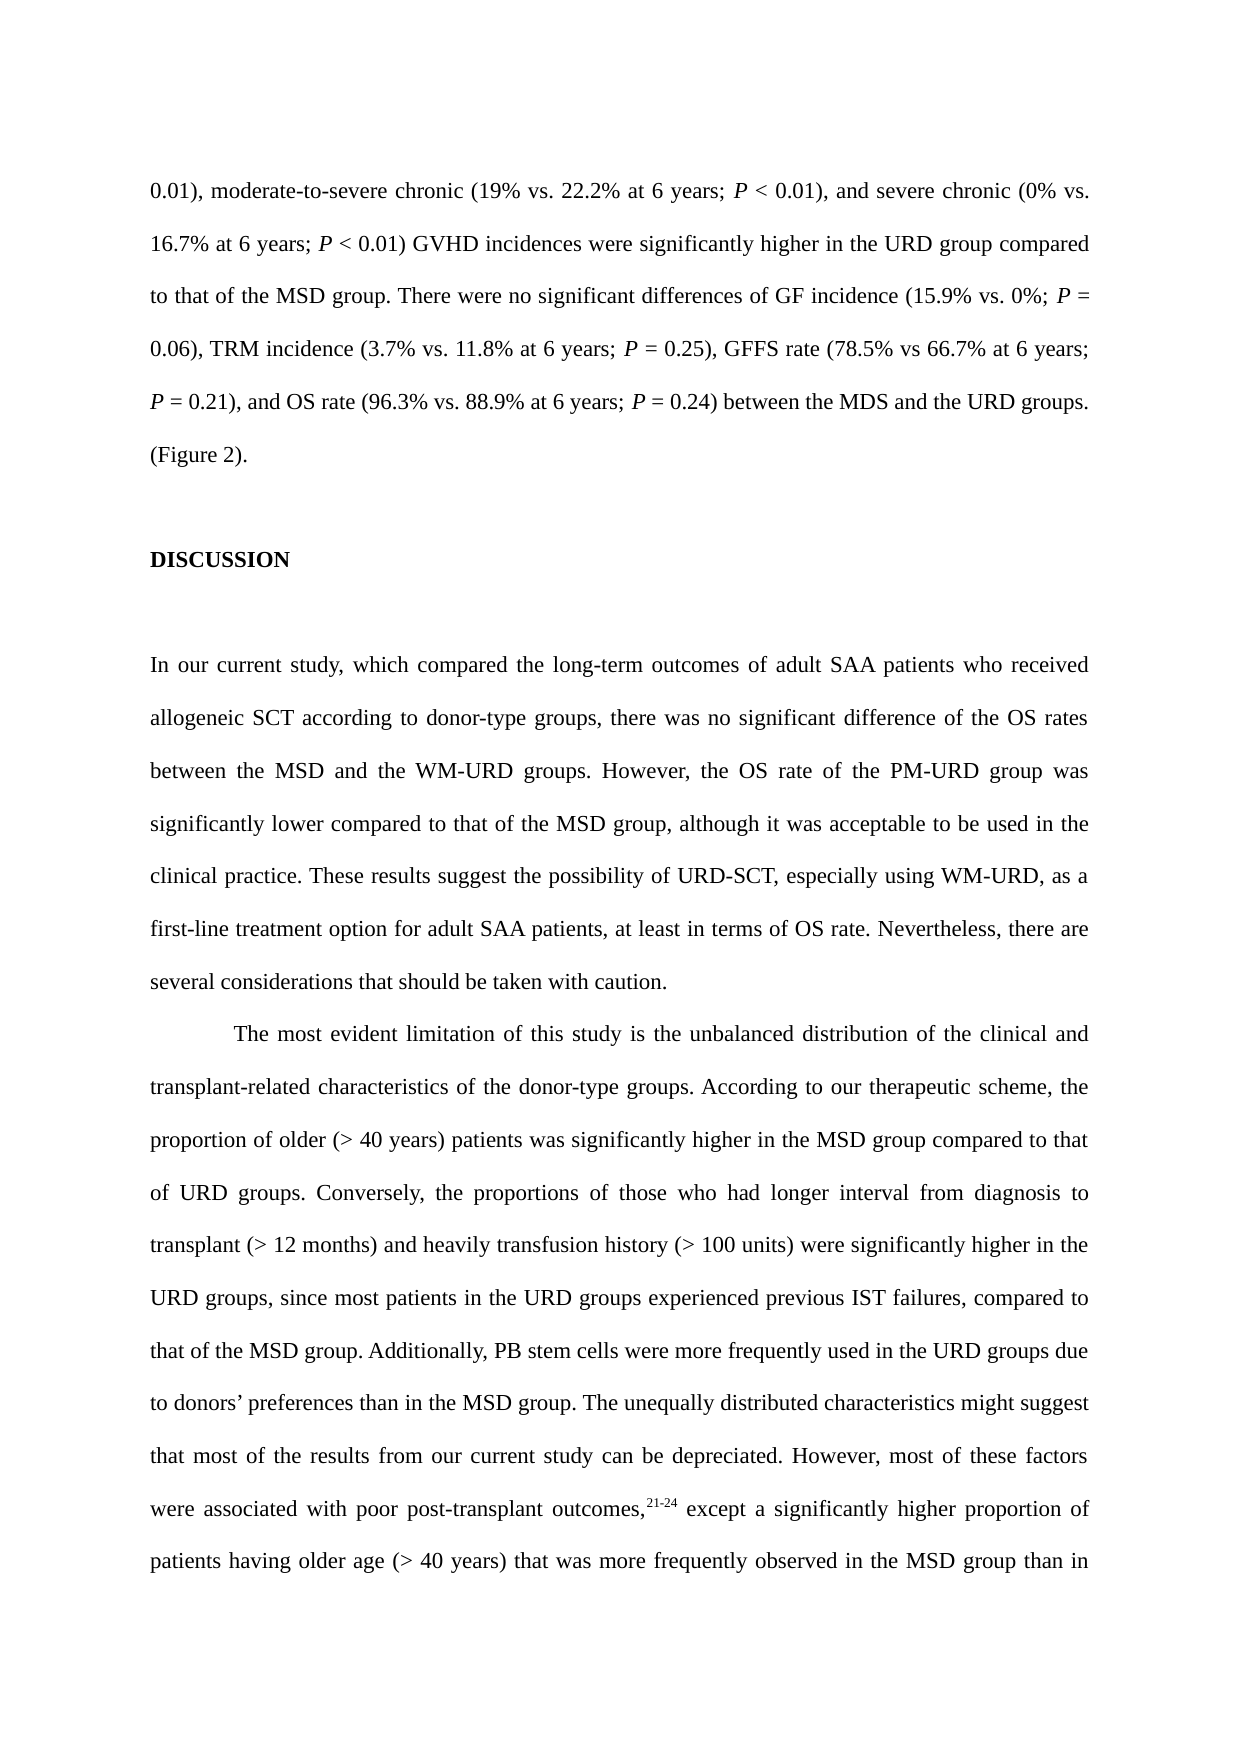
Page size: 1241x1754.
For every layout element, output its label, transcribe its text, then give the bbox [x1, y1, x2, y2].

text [150, 1021, 1090, 1574]
text DISCUSSION [150, 546, 1090, 572]
text In our current study, which compared the long-term outcomes of adult SAA patients who received allogeneic SCT according to donor-type groups, there was no significant difference of the OS rates between the MSD and the WM-URD groups. However, the OS rate of the PM-URD group was significantly lower compared to that of the MSD group, although it was acceptable to be used in the clinical practice. These results suggest the possibility of URD-SCT, especially using WM-URD, as a first-line treatment option for adult SAA patients, at least in terms of OS rate. Nevertheless, there are several considerations that should be taken with caution. [150, 652, 1090, 994]
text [150, 177, 1090, 467]
